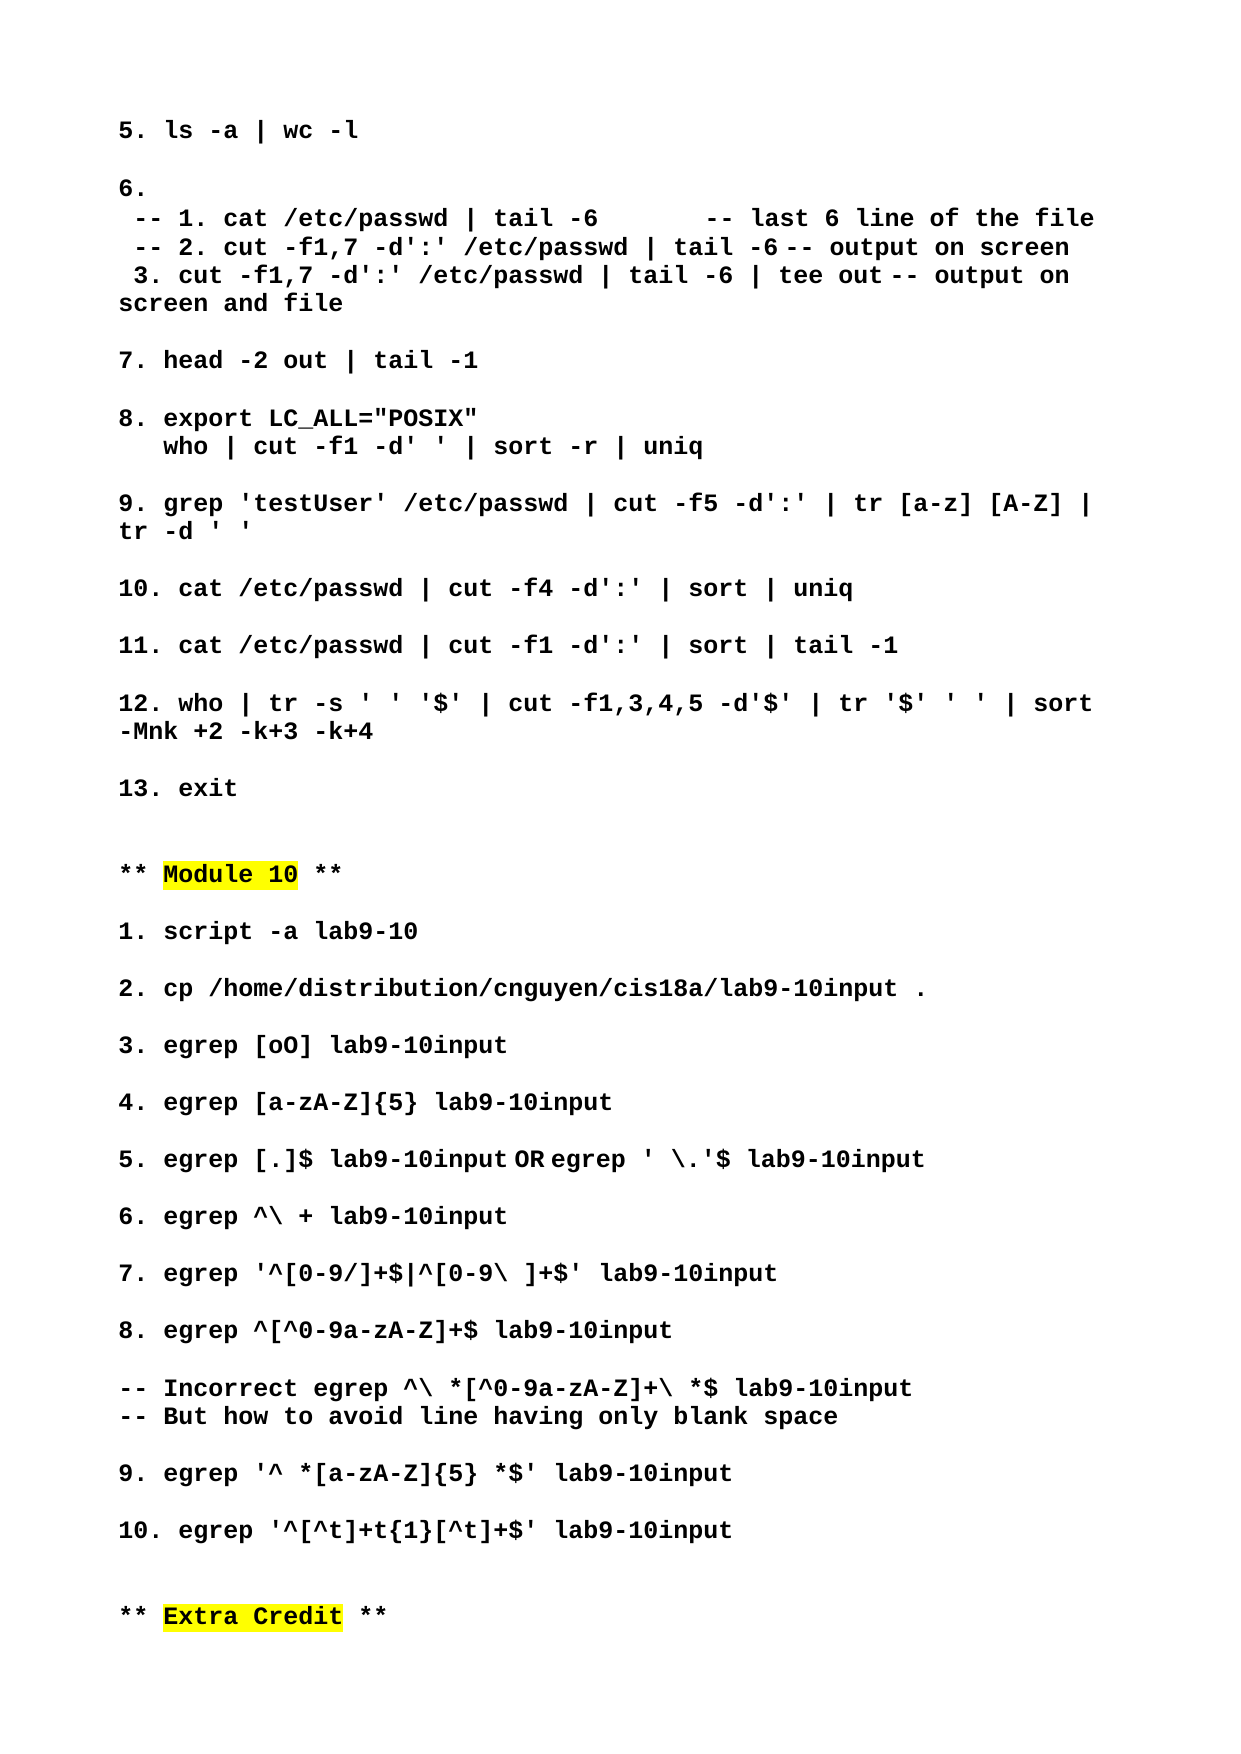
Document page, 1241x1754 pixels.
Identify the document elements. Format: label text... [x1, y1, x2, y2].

text 9. grep 'testUser' /etc/passwd | cut -f5 -d':' | tr [a-z] [A-Z] | tr -d ' ' [118, 491, 1122, 547]
text 7. egrep '^[0-9/]+$|^[0-9\ ]+$' lab9-10input [118, 1261, 1122, 1289]
text 1. script -a lab9-10 [118, 918, 1122, 947]
text 12. who | tr -s ' ' '$' | cut -f1,3,4,5 -d'$' | tr '$' ' ' | sort -Mnk +2 -k+3 -k+4 [118, 690, 1122, 747]
text 8. egrep ^[^0-9a-zA-Z]+$ lab9-10input [118, 1318, 1122, 1346]
text 3. cut -f1,7 -d':' /etc/passwd | tail -6 | tee out -- output on screen and file [118, 263, 1122, 319]
text 3. egrep [oO] lab9-10input [118, 1033, 1122, 1061]
text 6. egrep ^\ + lab9-10input [118, 1204, 1122, 1232]
text 2. cp /home/distribution/cnguyen/cis18a/lab9-10input . [118, 976, 1122, 1004]
text 7. head -2 out | tail -1 [118, 348, 1122, 376]
text -- 1. cat /etc/passwd | tail -6 -- last 6 line of the file [118, 203, 1122, 234]
text 6. [118, 175, 1122, 203]
text -- But how to avoid line having only blank space [118, 1403, 1122, 1432]
text ** Module 10 ** [118, 861, 163, 890]
text 9. egrep '^ *[a-zA-Z]{5} *$' lab9-10input [118, 1461, 1122, 1489]
text 10. cat /etc/passwd | cut -f4 -d':' | sort | uniq [118, 576, 1122, 604]
text -- Incorrect egrep ^\ *[^0-9a-zA-Z]+\ *$ lab9-10input [118, 1375, 1122, 1403]
text 4. egrep [a-zA-Z]{5} lab9-10input [118, 1090, 1122, 1118]
text 5. ls -a | wc -l [118, 118, 1122, 146]
text ** Extra Credit ** [118, 1603, 1122, 1632]
text 10. egrep '^[^t]+t{1}[^t]+$' lab9-10input [118, 1518, 1122, 1546]
text 8. export LC_ALL="POSIX" [118, 405, 1122, 433]
text 5. egrep [.]$ lab9-10input OR egrep ' \.'$ lab9-10input [118, 1147, 1122, 1175]
text ** Module 10 ** [298, 861, 1122, 890]
text 11. cat /etc/passwd | cut -f1 -d':' | sort | tail -1 [118, 633, 1122, 661]
text who | cut -f1 -d' ' | sort -r | uniq [118, 433, 1122, 462]
text 13. exit [118, 776, 1122, 804]
text -- 2. cut -f1,7 -d':' /etc/passwd | tail -6 -- output on screen [118, 234, 1122, 263]
